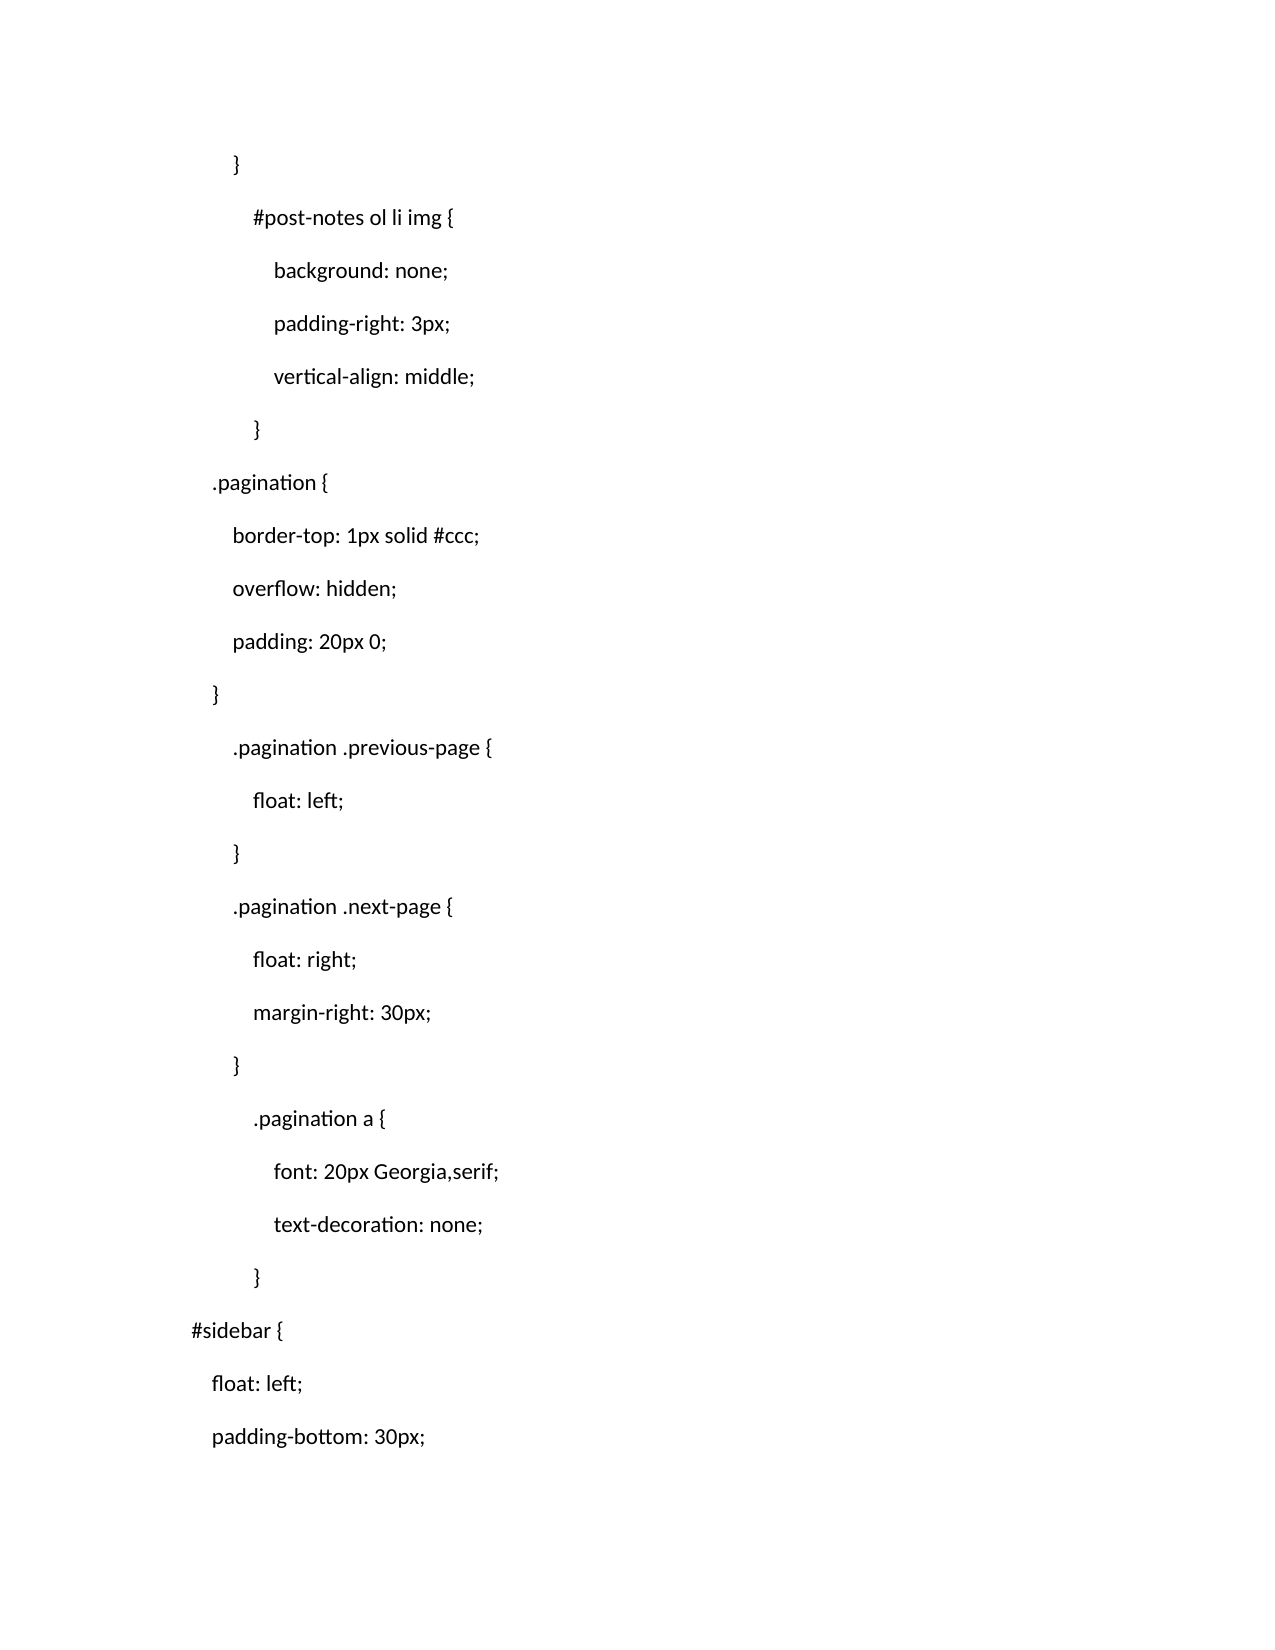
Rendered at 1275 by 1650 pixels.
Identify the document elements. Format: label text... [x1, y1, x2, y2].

text padding: 20px 0; [150, 627, 1125, 655]
text } [150, 150, 1125, 178]
text .pagination { [150, 468, 1125, 496]
text padding-bottom: 30px; [150, 1422, 1125, 1451]
text } [150, 1051, 1125, 1079]
text background: none; [150, 256, 1125, 284]
text float: left; [150, 786, 1125, 814]
text } [150, 1263, 1125, 1291]
text padding-right: 3px; [150, 309, 1125, 337]
text float: left; [150, 1369, 1125, 1397]
text } [150, 839, 1125, 867]
text border-top: 1px solid #ccc; [150, 521, 1125, 549]
text vertical-align: middle; [150, 362, 1125, 390]
text text-decoration: none; [150, 1210, 1125, 1238]
text overflow: hidden; [150, 574, 1125, 602]
text .pagination .previous-page { [150, 733, 1125, 761]
text margin-right: 30px; [150, 998, 1125, 1026]
text font: 20px Georgia,serif; [150, 1157, 1125, 1185]
text .pagination .next-page { [150, 892, 1125, 920]
text float: right; [150, 945, 1125, 973]
text #post-notes ol li img { [150, 203, 1125, 231]
text } [150, 415, 1125, 443]
text .pagination a { [150, 1104, 1125, 1132]
text #sidebar { [150, 1316, 1125, 1344]
text } [150, 680, 1125, 708]
